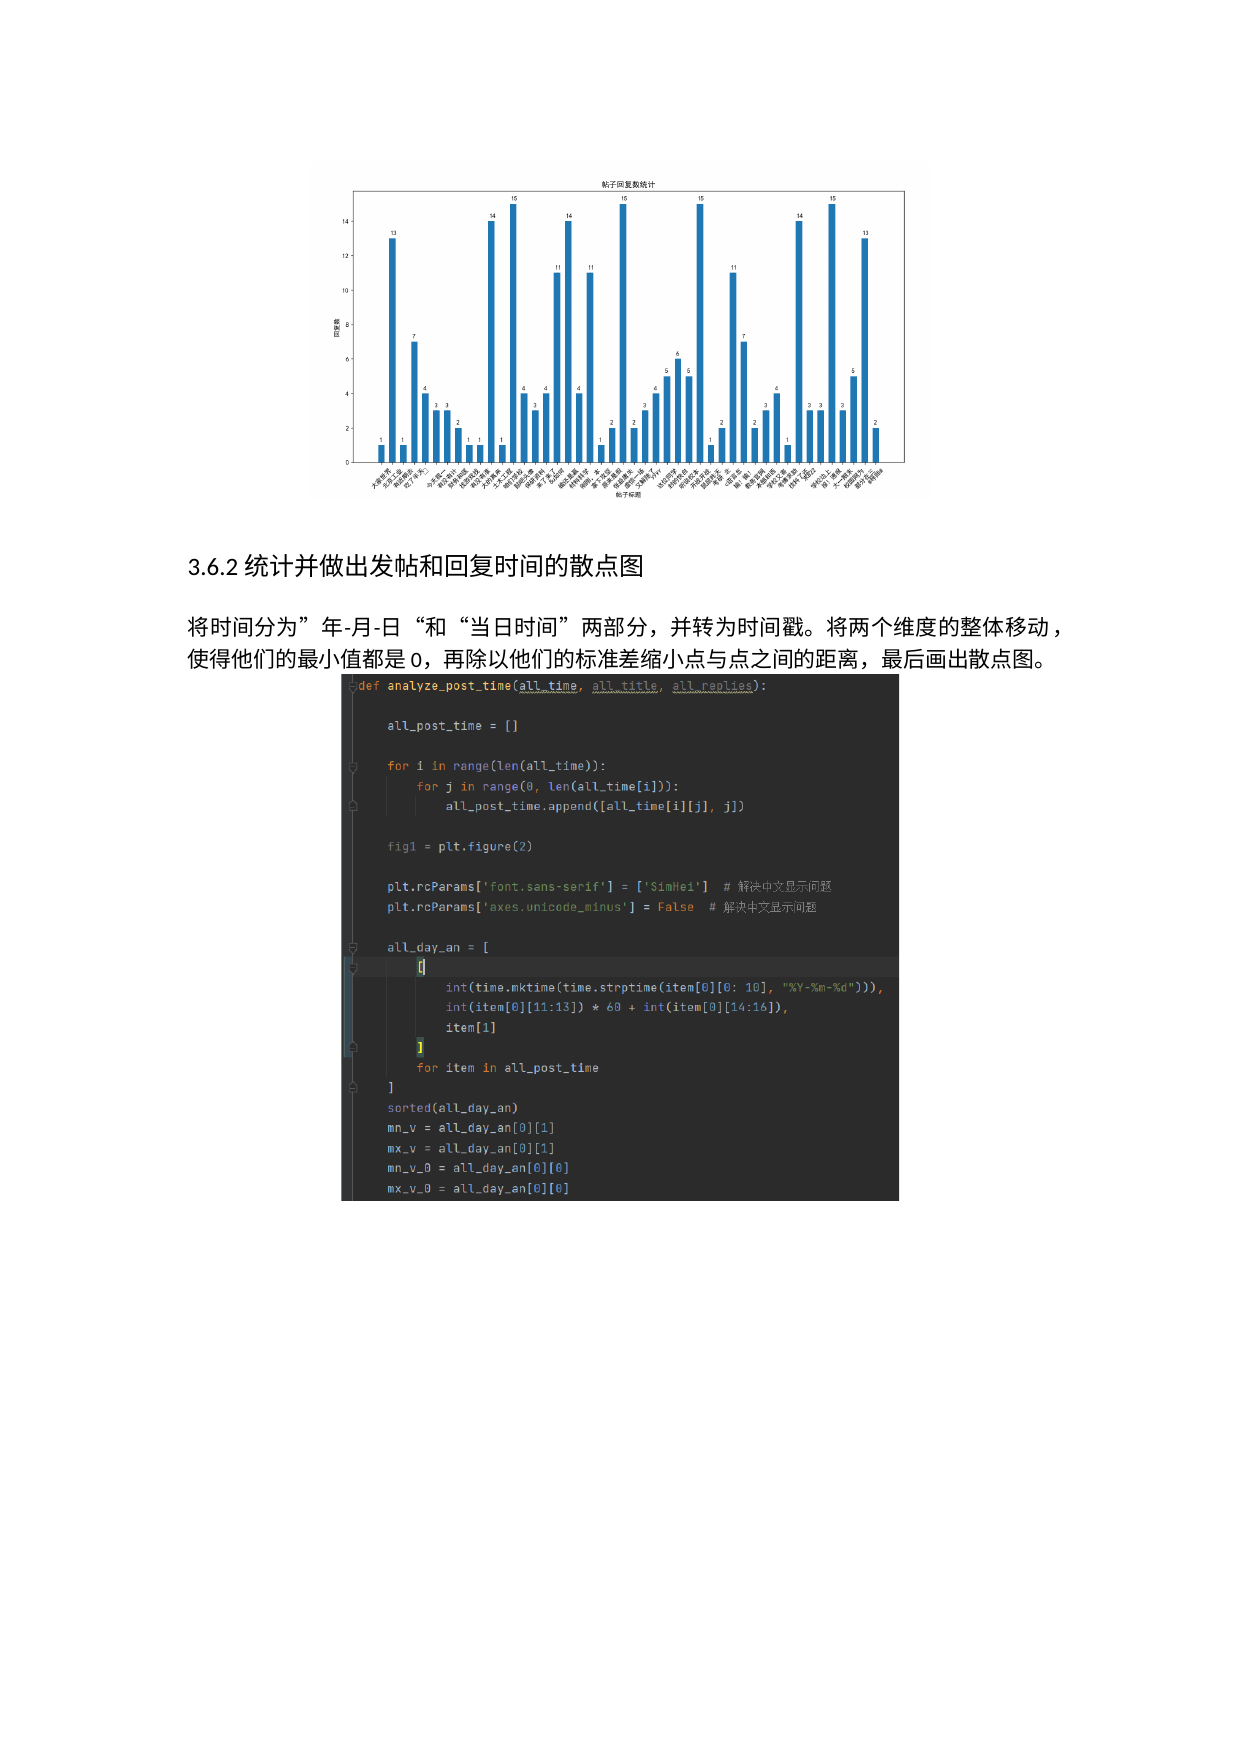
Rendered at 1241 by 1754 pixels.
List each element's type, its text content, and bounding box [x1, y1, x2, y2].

subtitle 3.6.2 统计并做出发帖和回复时间的散点图 [187, 532, 1053, 597]
text 将时间分为”年-月-日“和“当日时间”两部分，并转为时间戳。将两个维度的整体移动，使得他们的最小值都是0，再除以他们的标准差缩小点与点之间的距离，最后画出散点图。 [187, 609, 1053, 674]
picture [307, 162, 933, 499]
picture [341, 674, 900, 1201]
